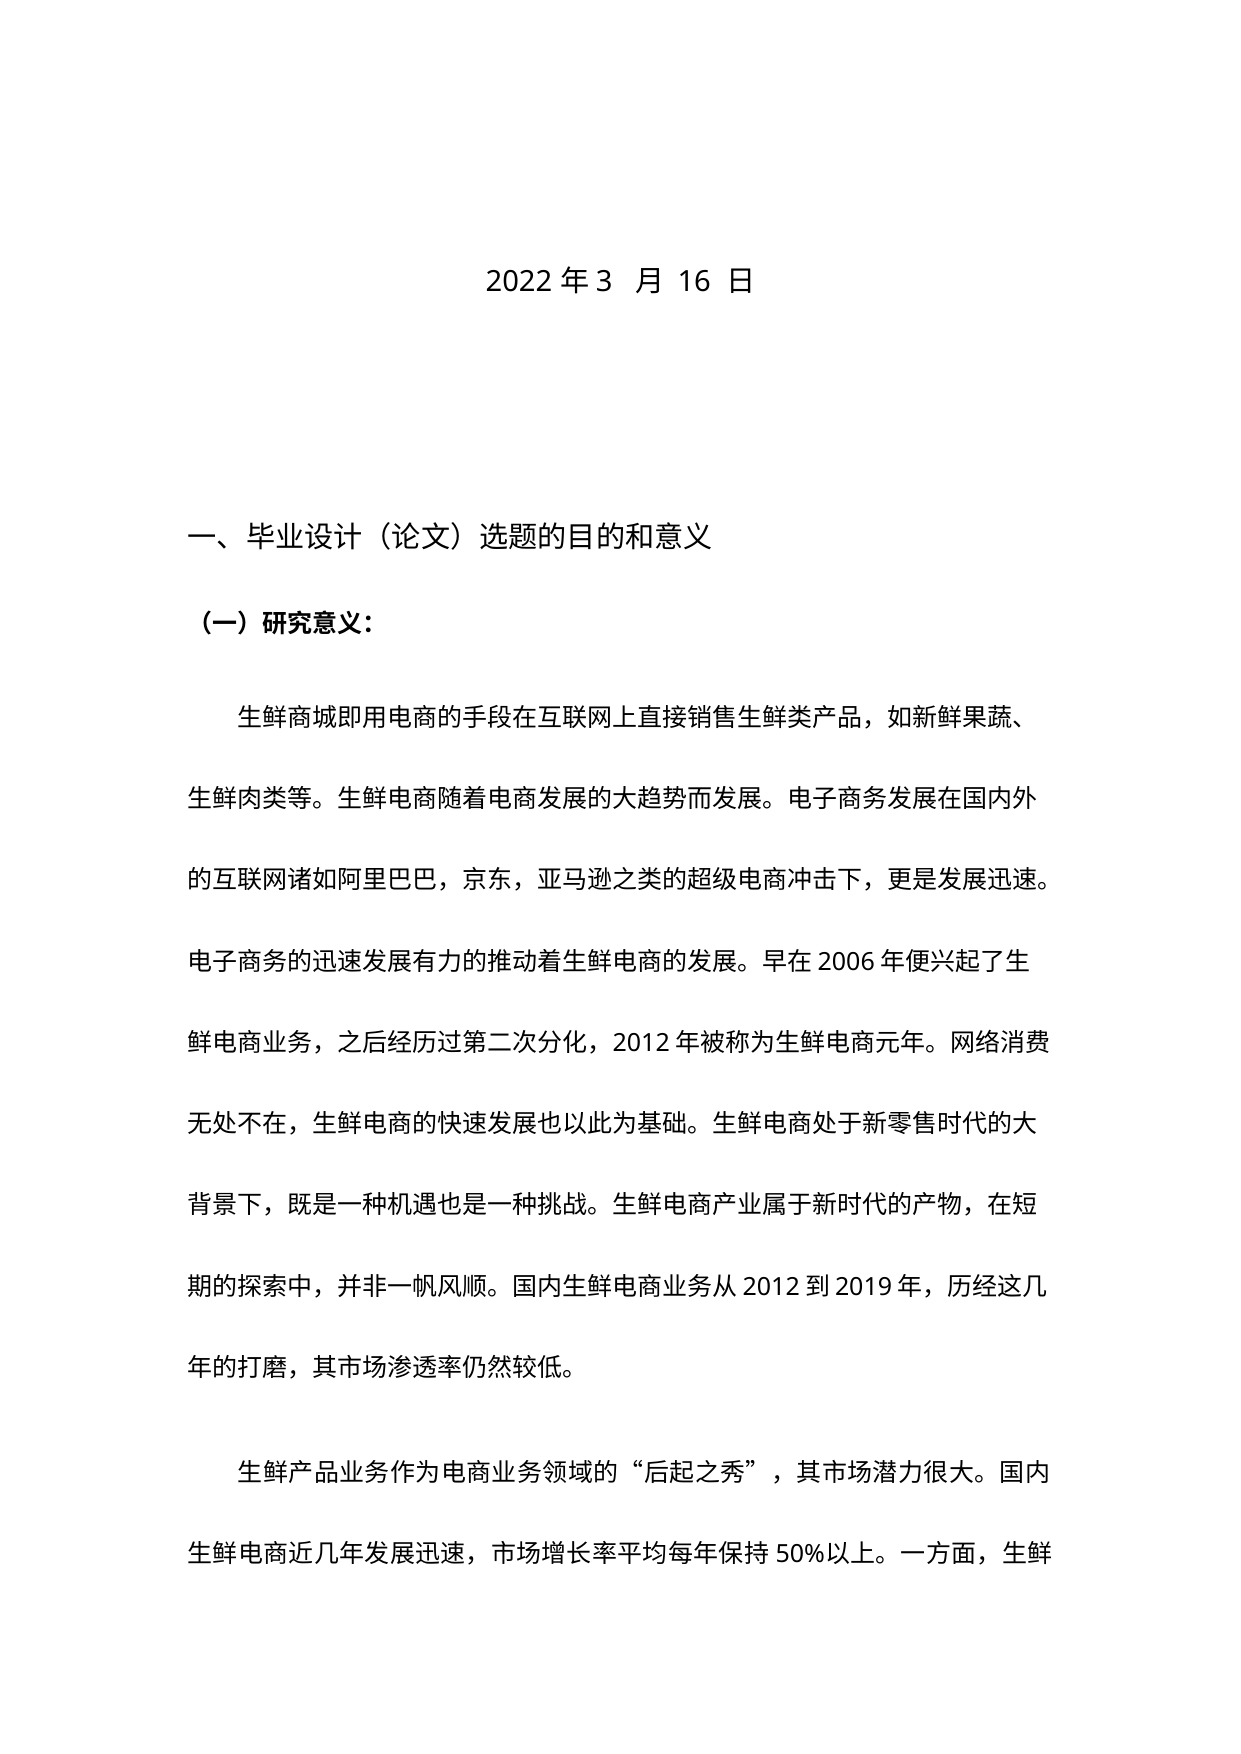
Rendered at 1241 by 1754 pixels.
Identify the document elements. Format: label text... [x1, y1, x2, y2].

text 一、毕业设计（论文）选题的目的和意义 [187, 502, 1053, 567]
text 2022 年 3 月 16 日 [187, 247, 1053, 312]
text （一）研究意义： [187, 589, 1053, 654]
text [187, 1438, 1053, 1584]
text 生鲜商城即用电商的手段在互联网上直接销售生鲜类产品，如新鲜果蔬、 生鲜肉类等。生鲜电商随着电商发展的大趋势而发展。电子商务发展在国内外的互联网诸如阿里巴巴，京东，亚马逊之类的超级电商冲击下，更是发展迅速。电子商务的迅速发展有力的推动着生鲜电商的发展。早在2006年便兴起了生鲜电商业务，之后经历过第二次分化，2012年被称为生鲜电商元年。网络消费无处不在，生鲜电商的快速发展也以此为基础。生鲜电商处于新零售时代的大背景下，既是一种机遇也是一种挑战。生鲜电商产业属于新时代的产物，在短期的探索中，并非一帆风顺。国内生鲜电商业务从2012到2019年，历经这几年的打磨，其市场渗透率仍然较低。 [187, 683, 1053, 1398]
